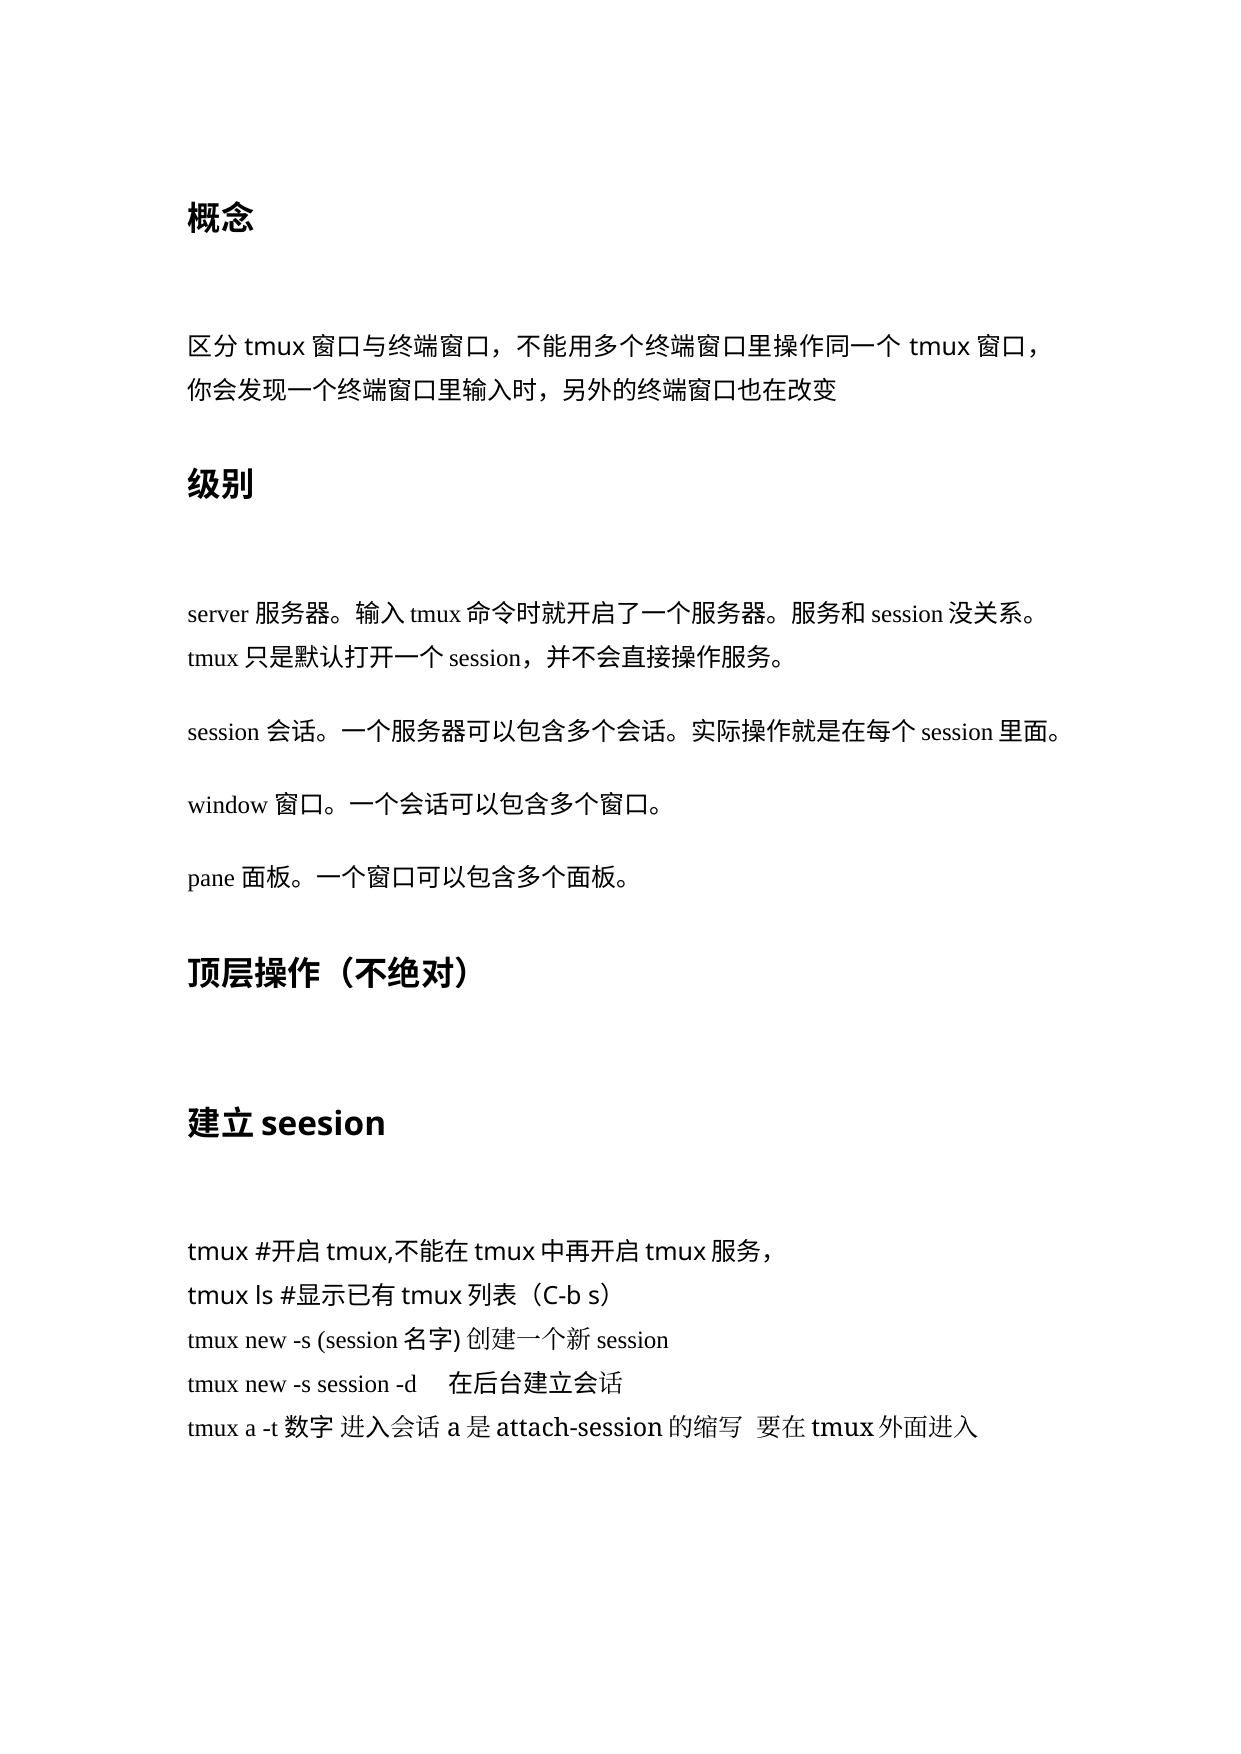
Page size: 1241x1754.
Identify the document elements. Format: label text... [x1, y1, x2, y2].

subtitle 顶层操作（不绝对） [187, 927, 1053, 1015]
text tmux #开启tmux,不能在tmux中再开启tmux服务， [187, 1228, 1053, 1272]
text tmux new -s session -d 在后台建立会话 [187, 1360, 1053, 1404]
subtitle 概念 [187, 172, 1053, 260]
text tmux new -s (session名字) 创建一个新session [187, 1316, 1053, 1360]
text session 会话。一个服务器可以包含多个会话。实际操作就是在每个session里面。 [187, 707, 1053, 751]
text pane 面板。一个窗口可以包含多个面板。 [187, 854, 1053, 898]
text server 服务器。输入tmux命令时就开启了一个服务器。服务和session没关系。tmux只是默认打开一个session，并不会直接操作服务。 [187, 590, 1053, 678]
subtitle 建立seesion [187, 1077, 1053, 1165]
text tmux a -t 数字 进入会话 a是attach-session的缩写 要在tmux外面进入 [187, 1404, 1053, 1448]
text 区分tmux窗口与终端窗口，不能用多个终端窗口里操作同一个tmux窗口，你会发现一个终端窗口里输入时，另外的终端窗口也在改变 [187, 322, 1053, 410]
subtitle 级别 [187, 437, 1053, 526]
text window 窗口。一个会话可以包含多个窗口。 [187, 780, 1053, 824]
text tmux ls #显示已有tmux列表（C-b s） [187, 1272, 1053, 1316]
